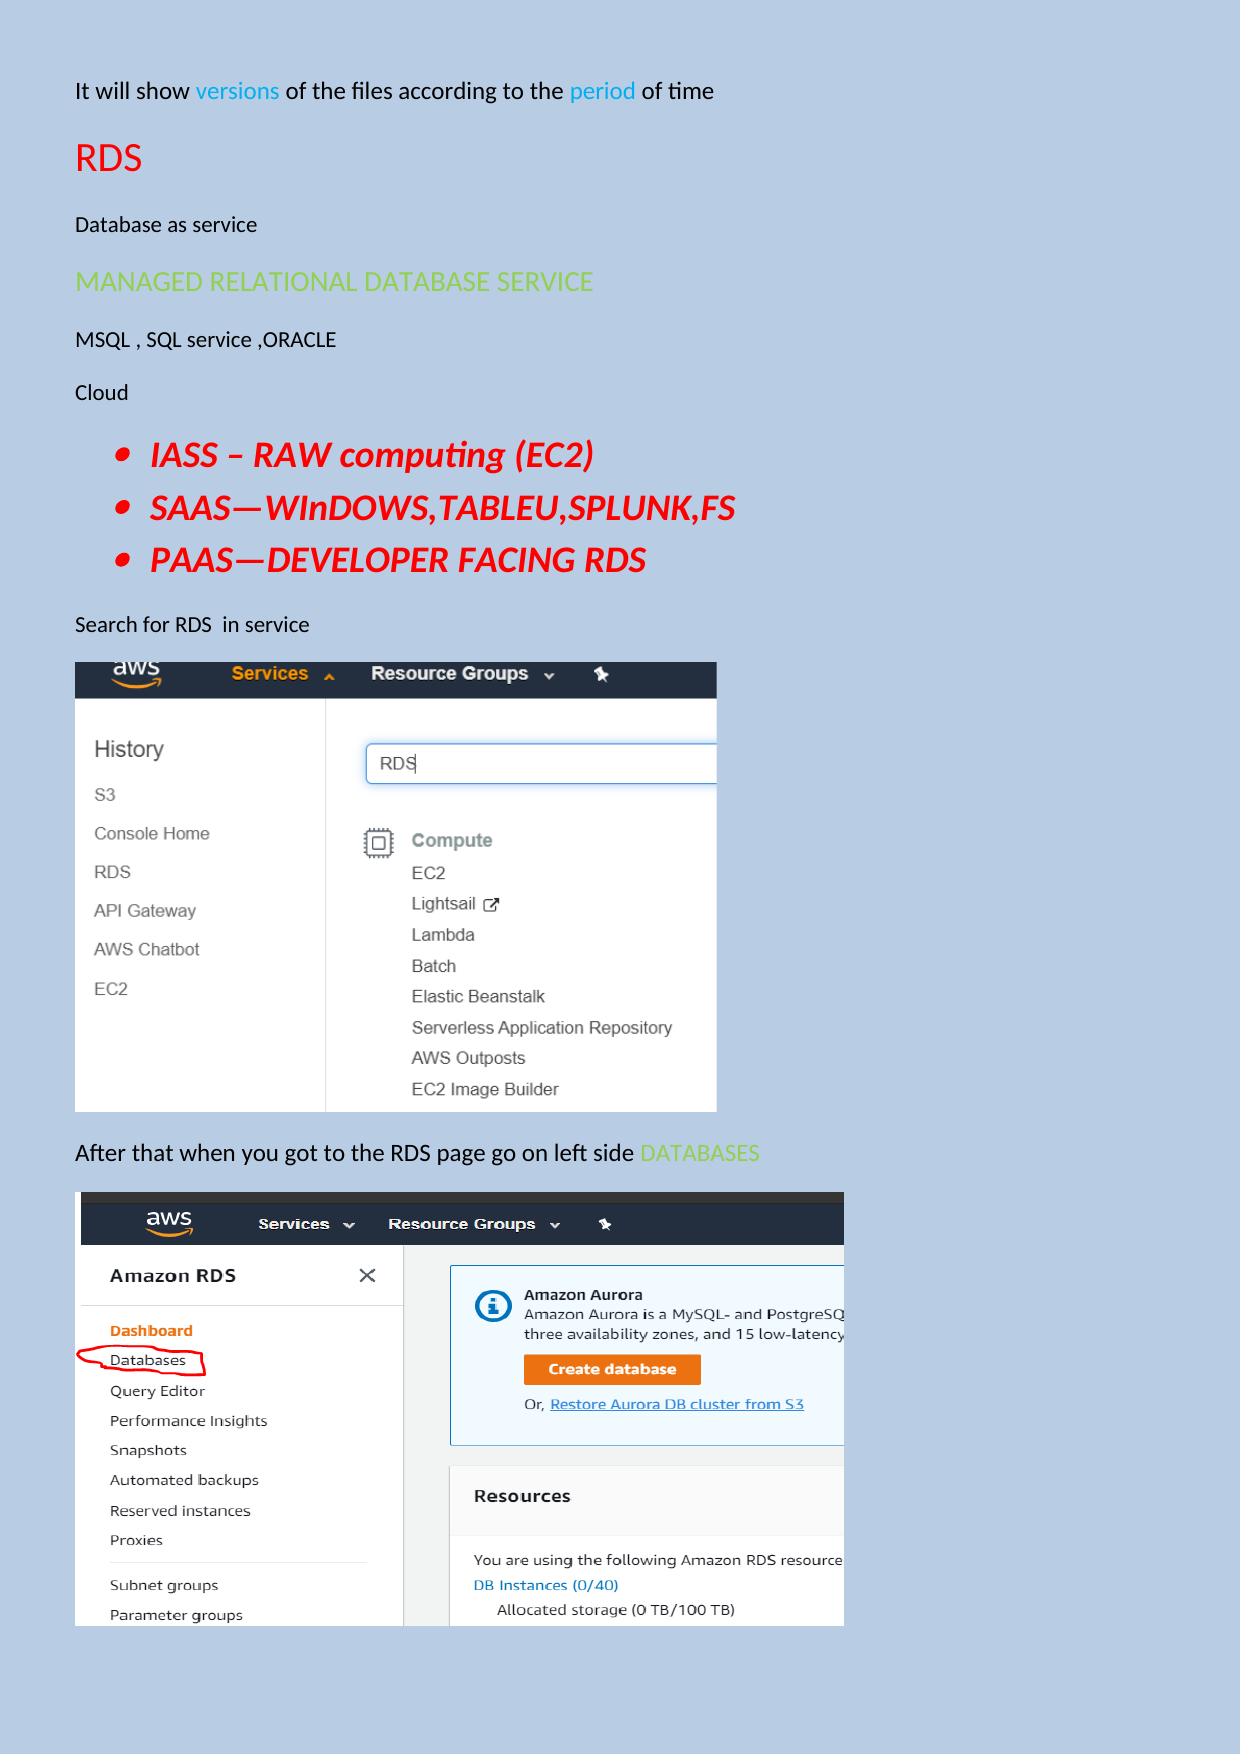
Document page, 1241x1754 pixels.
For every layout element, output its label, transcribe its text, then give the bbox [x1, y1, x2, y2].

text MSQL , SQL service ,ORACLE [75, 325, 1165, 353]
text It will show versions of the files according to the period of time [75, 75, 1165, 106]
text Cloud [75, 378, 1165, 406]
text Database as service [75, 210, 1165, 238]
text After that when you got to the RDS page go on left side DATABASES [75, 1137, 1165, 1167]
text Search for RDS in service [75, 610, 1165, 638]
text MANAGED RELATIONAL DATABASE SERVICE [75, 263, 1165, 299]
list IASS – RAW computing (EC2) [112, 431, 1165, 477]
list SAAS—WInDOWS,TABLEU,SPLUNK,FS [112, 484, 1165, 529]
list PAAS—DEVELOPER FACING RDS [112, 536, 1165, 582]
picture [75, 1192, 844, 1626]
picture [75, 662, 717, 1112]
text RDS [75, 131, 1165, 182]
